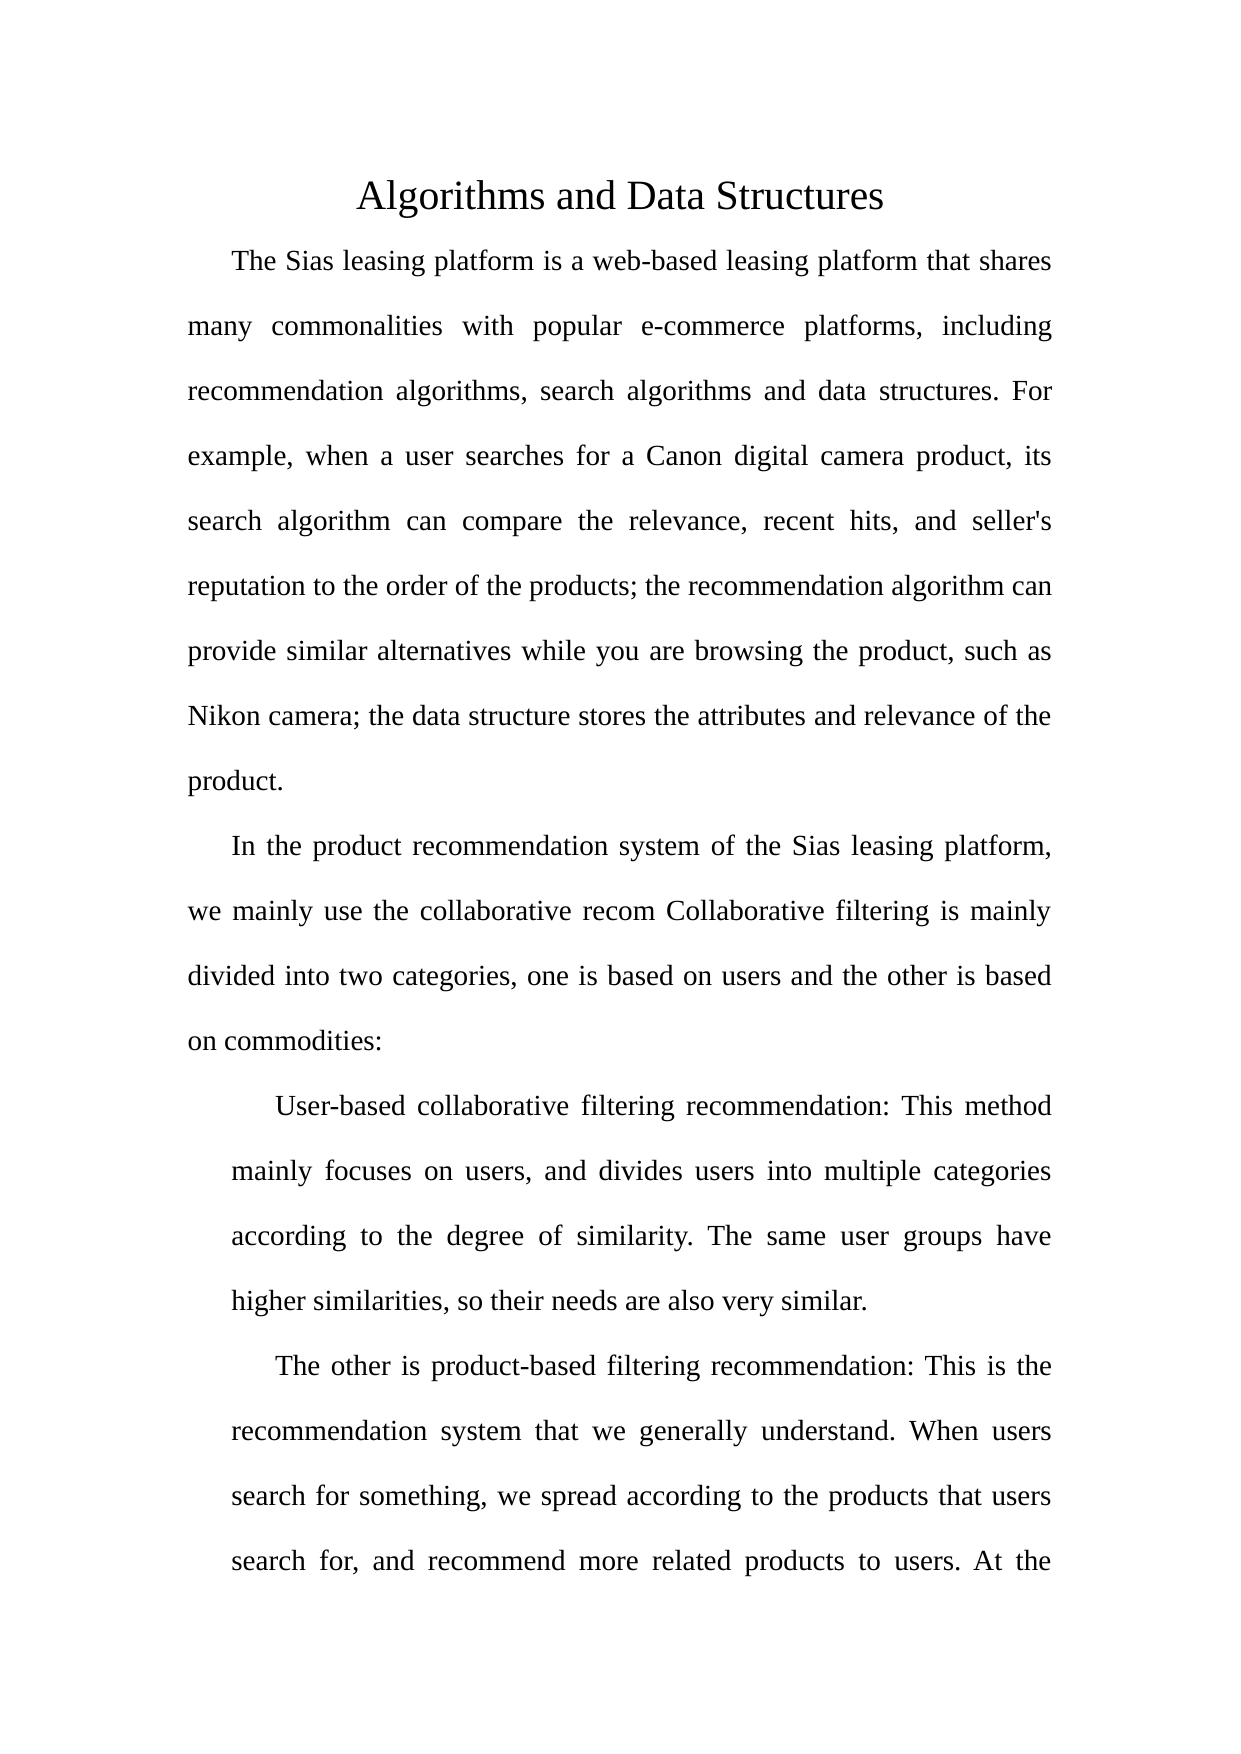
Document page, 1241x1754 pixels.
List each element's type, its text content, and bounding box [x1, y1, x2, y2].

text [231, 1332, 1053, 1592]
text In the product recommendation system of the Sias leasing platform, we mainly use the collaborative recom Collaborative filtering is mainly divided into two categories, one is based on users and the other is based on commodities: [187, 812, 1053, 1072]
text User-based collaborative filtering recommendation: This method mainly focuses on users, and divides users into multiple categories according to the degree of similarity. The same user groups have higher similarities, so their needs are also very similar. [231, 1072, 1053, 1332]
text The Sias leasing platform is a web-based leasing platform that shares many commonalities with popular e-commerce platforms, including recommendation algorithms, search algorithms and data structures. For example, when a user searches for a Canon digital camera product, its search algorithm can compare the relevance, recent hits, and seller's reputation to the order of the products; the recommendation algorithm can provide similar alternatives while you are browsing the product, such as Nikon camera; the data structure stores the attributes and relevance of the product. [187, 227, 1053, 812]
text Algorithms and Data Structures [187, 162, 1053, 227]
